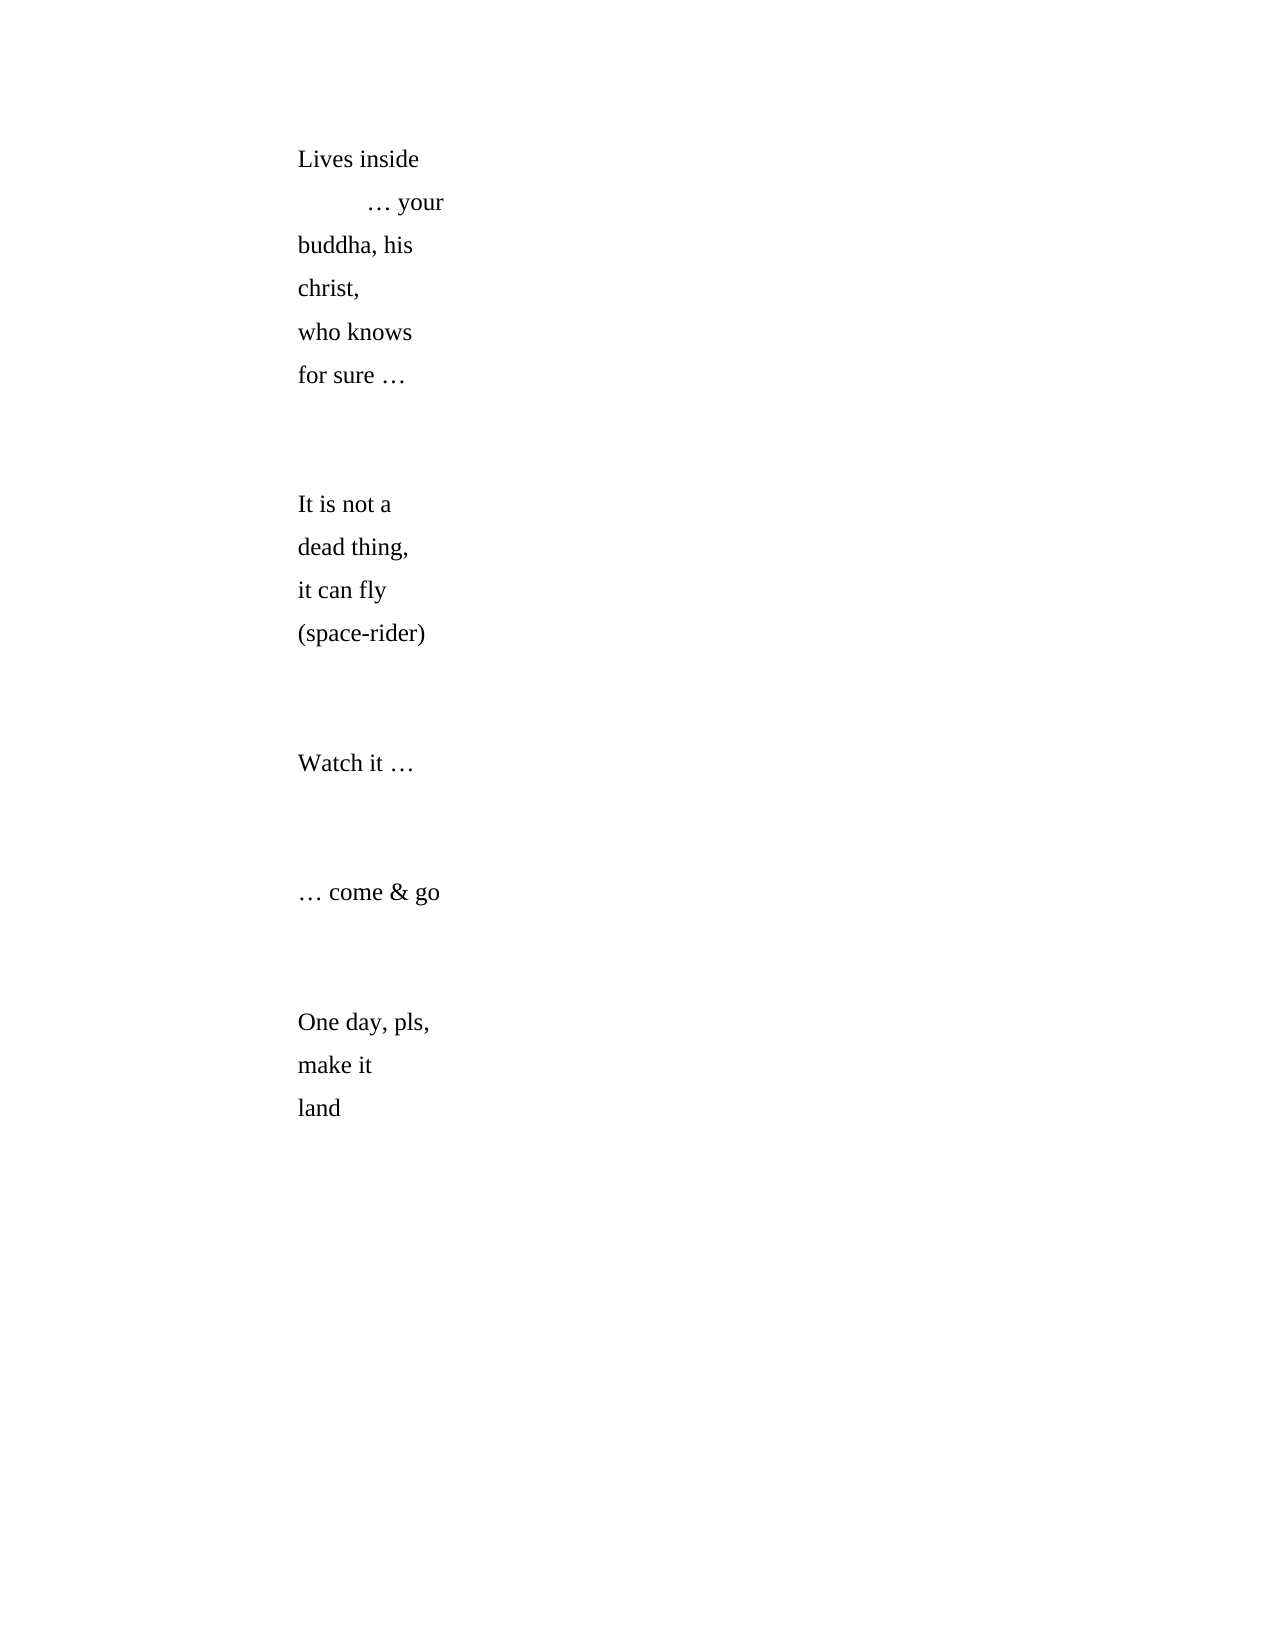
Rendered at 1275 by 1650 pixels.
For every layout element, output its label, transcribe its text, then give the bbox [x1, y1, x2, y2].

text buddha, his [298, 230, 1154, 259]
text … come & go [298, 877, 1154, 906]
text it can fly [298, 575, 1154, 604]
text for sure … [298, 360, 1154, 388]
text (space-rider) [298, 618, 1154, 647]
text It is not a [298, 489, 1154, 518]
text christ, [298, 273, 1154, 302]
text who knows [298, 317, 1154, 345]
text land [298, 1093, 1154, 1122]
text make it [298, 1050, 1154, 1078]
text Watch it … [298, 748, 1154, 777]
text Lives inside [298, 144, 1154, 173]
text dead thing, [298, 532, 1154, 561]
text … your [298, 187, 1154, 216]
text One day, pls, [298, 1007, 1154, 1035]
